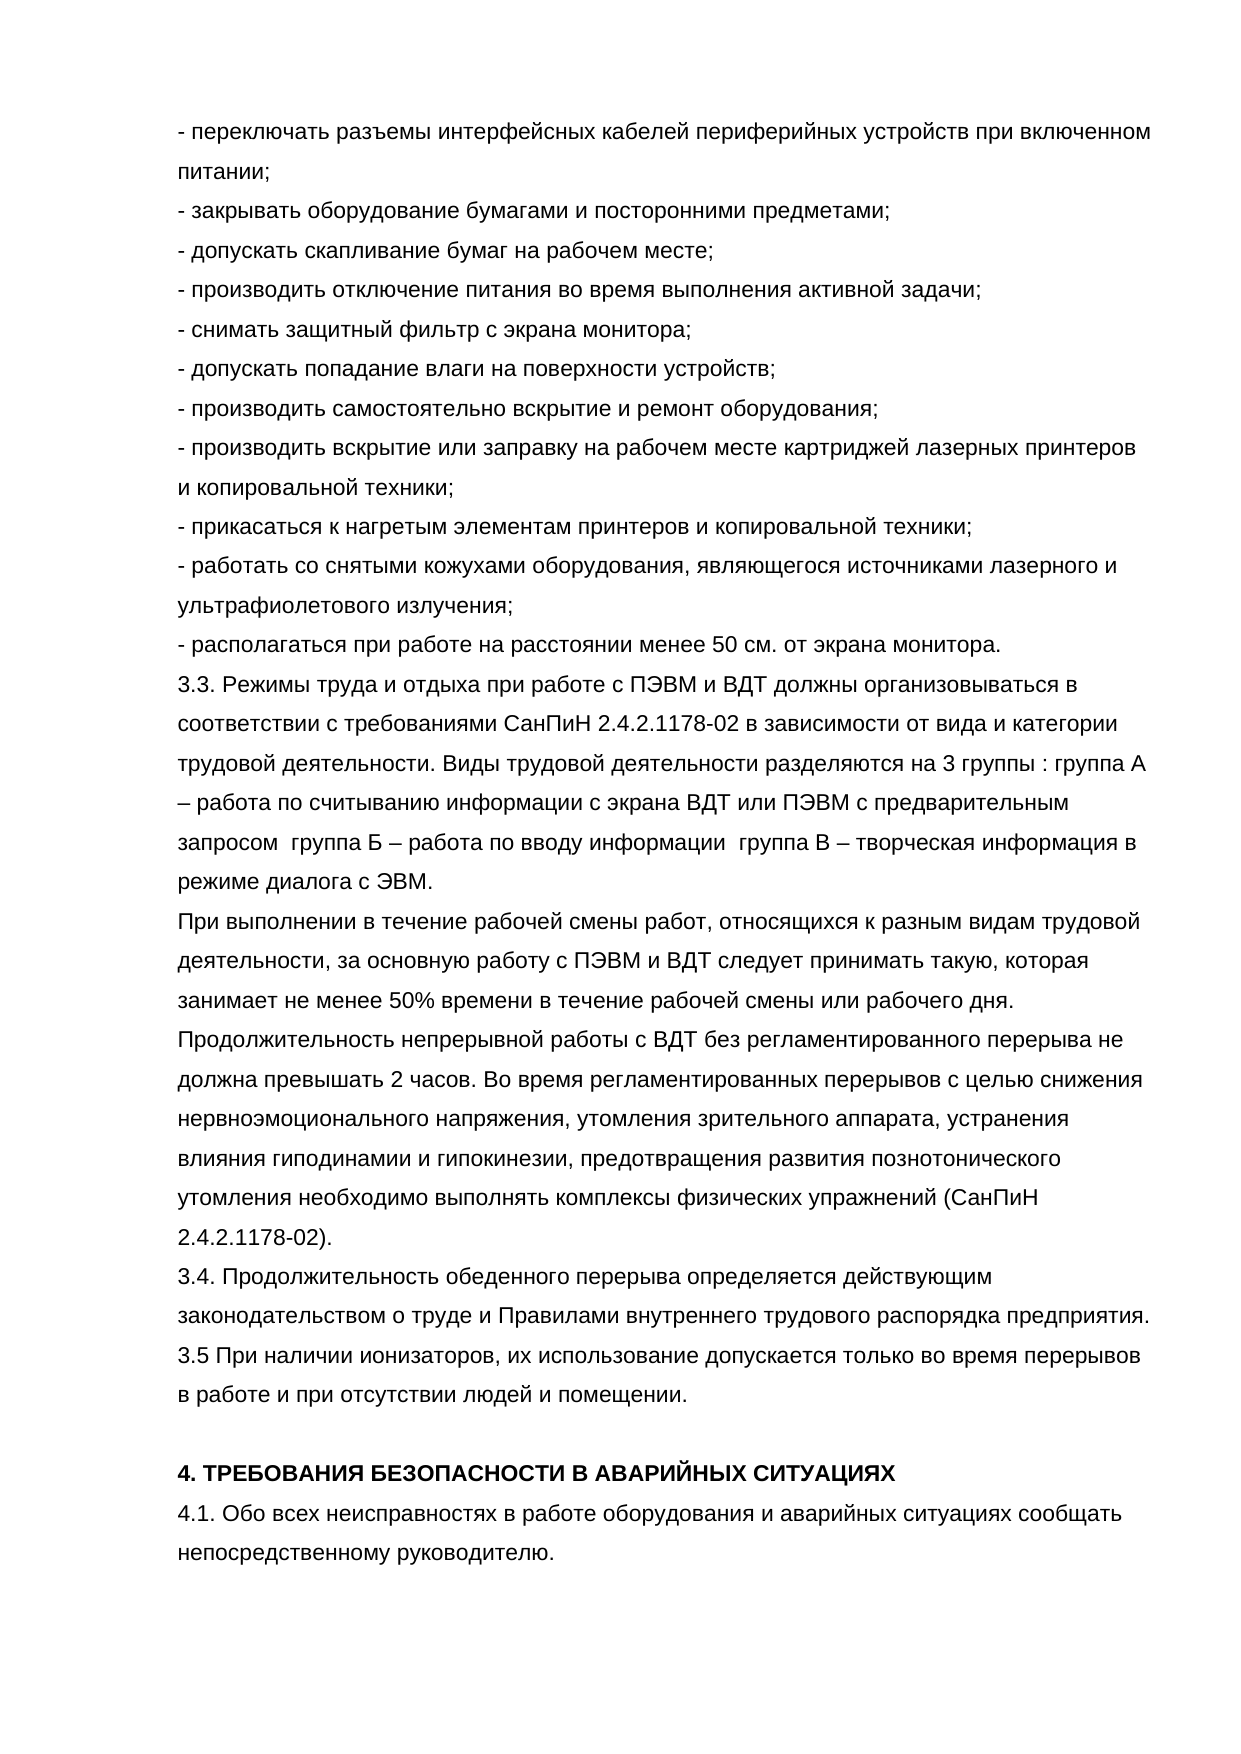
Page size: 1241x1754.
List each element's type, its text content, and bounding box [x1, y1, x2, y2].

text Продолжительность непрерывной работы с ВДТ без регламентированного перерыва не должна превышать 2 часов. Во время регламентированных перерывов с целью снижения нервноэмоционального напряжения, утомления зрительного аппарата, устранения влияния гиподинамии и гипокинезии, предотвращения развития познотонического утомления необходимо выполнять комплексы физических упражнений (СанПиН 2.4.2.1178-02). [177, 1026, 1152, 1250]
text - располагаться при работе на расстоянии менее 50 см. от экрана монитора. [177, 631, 1152, 658]
text - работать со снятыми кожухами оборудования, являющегося источниками лазерного и ультрафиолетового излучения; [177, 552, 1152, 618]
text При выполнении в течение рабочей смены работ, относящихся к разным видам трудовой деятельности, за основную работу с ПЭВМ и ВДТ следует принимать такую, которая занимает не менее 50% времени в течение рабочей смены или рабочего дня. [177, 908, 1152, 1013]
text - допускать скапливание бумаг на рабочем месте; [177, 237, 1152, 263]
text 3.3. Режимы труда и отдыха при работе с ПЭВМ и ВДТ должны организовываться в соответствии с требованиями СанПиН 2.4.2.1178-02 в зависимости от вида и категории трудовой деятельности. Виды трудовой деятельности разделяются на 3 группы : группа А – работа по считыванию информации с экрана ВДТ или ПЭВМ с предварительным запросом группа Б – работа по вводу информации группа В – творческая информация в режиме диалога с ЭВМ. [177, 671, 1152, 894]
text - закрывать оборудование бумагами и посторонними предметами; [177, 197, 1152, 223]
text - производить самостоятельно вскрытие и ремонт оборудования; [177, 394, 1152, 421]
text 4.1. Обо всех неисправностях в работе оборудования и аварийных ситуациях сообщать непосредственному руководителю. [177, 1500, 1152, 1566]
text - производить отключение питания во время выполнения активной задачи; [177, 276, 1152, 302]
text - переключать разъемы интерфейсных кабелей периферийных устройств при включенном питании; [177, 118, 1152, 184]
text - снимать защитный фильтр с экрана монитора; [177, 316, 1152, 342]
text 4. ТРЕБОВАНИЯ БЕЗОПАСНОСТИ В АВАРИЙНЫХ СИТУАЦИЯХ [177, 1460, 1152, 1487]
text - допускать попадание влаги на поверхности устройств; [177, 355, 1152, 381]
text 3.5 При наличии ионизаторов, их использование допускается только во время перерывов в работе и при отсутствии людей и помещении. [177, 1342, 1152, 1408]
text - производить вскрытие или заправку на рабочем месте картриджей лазерных принтеров и копировальной техники; [177, 434, 1152, 500]
text 3.4. Продолжительность обеденного перерыва определяется действующим законодательством о труде и Правилами внутреннего трудового распорядка предприятия. [177, 1263, 1152, 1329]
text - прикасаться к нагретым элементам принтеров и копировальной техники; [177, 513, 1152, 539]
